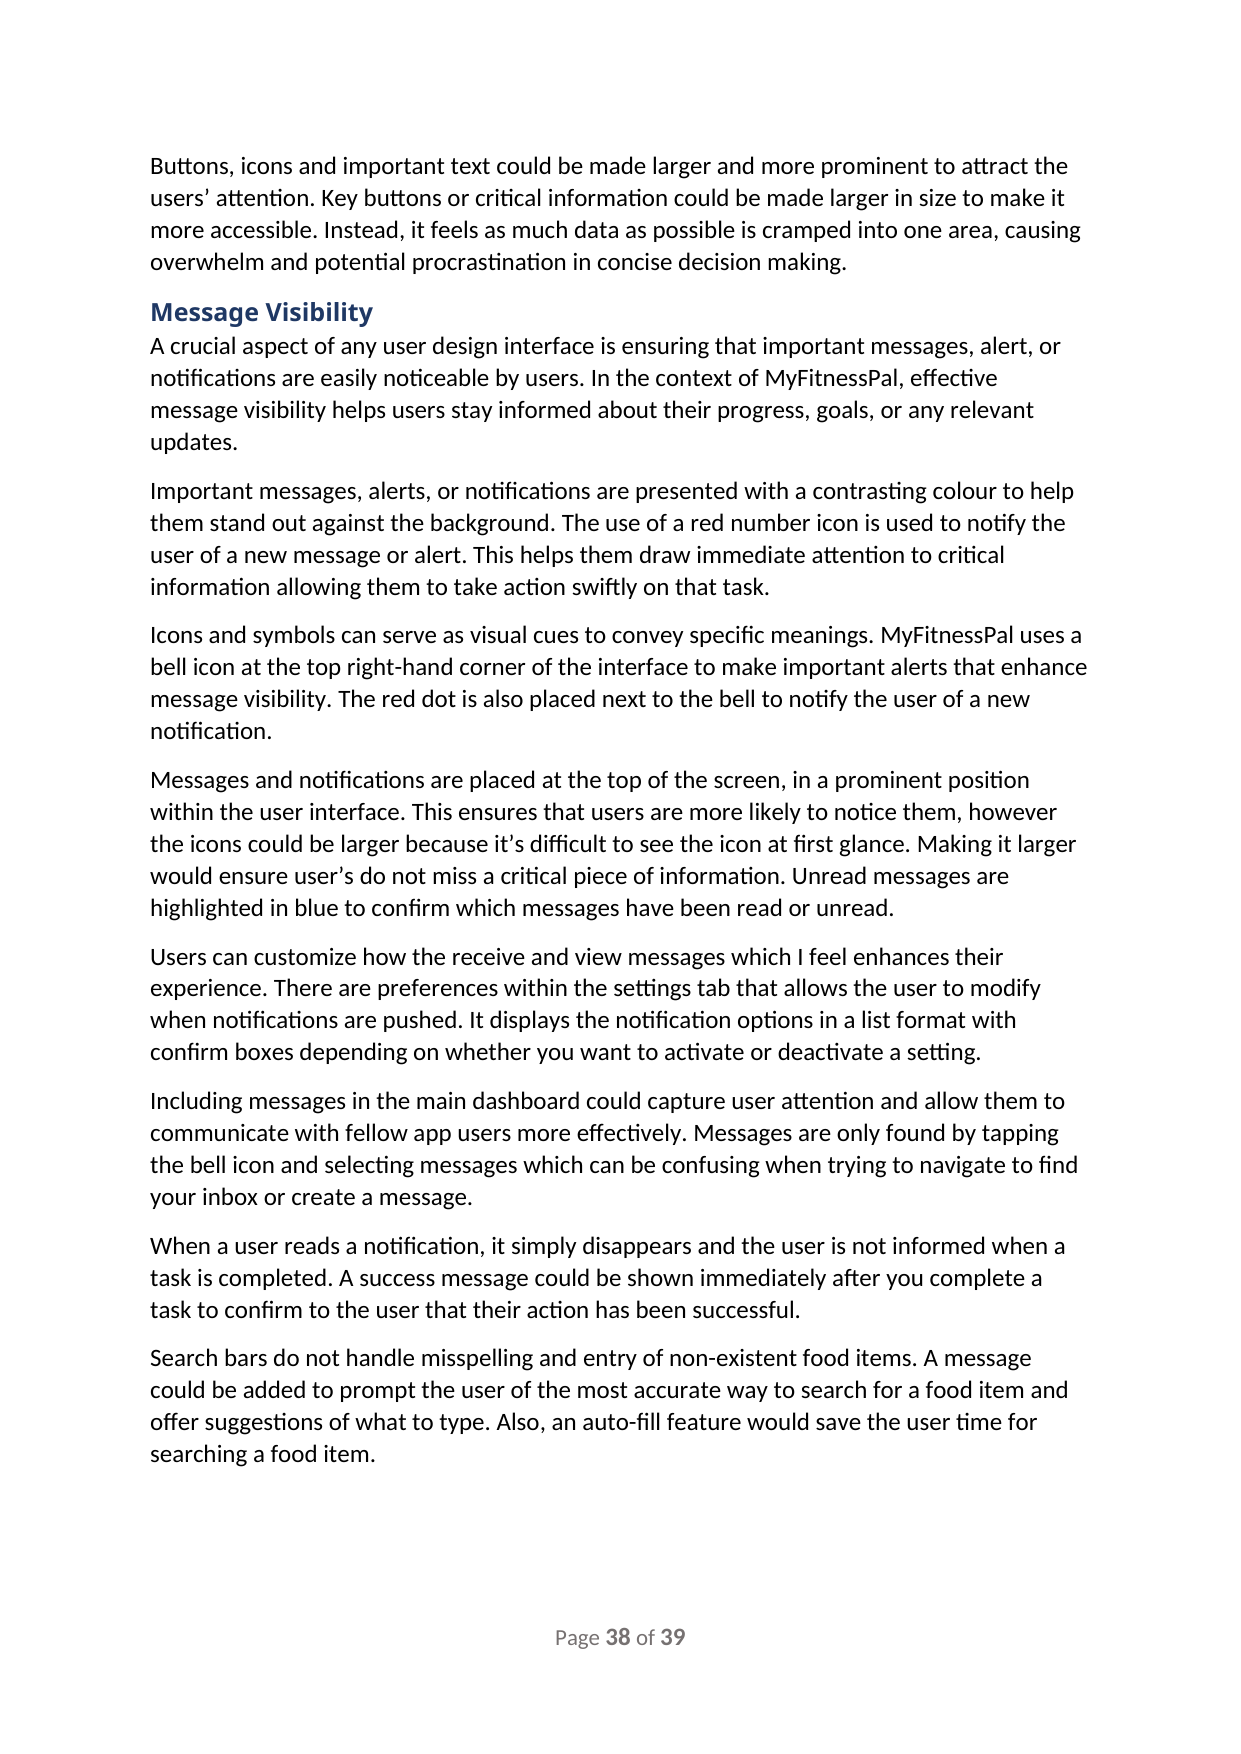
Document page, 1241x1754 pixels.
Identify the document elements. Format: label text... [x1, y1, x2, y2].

text Important messages, alerts, or notifications are presented with a contrasting colour to help them stand out against the background. The use of a red number icon is used to notify the user of a new message or alert. This helps them draw immediate attention to critical information allowing them to take action swiftly on that task. [150, 475, 1090, 601]
text Including messages in the main dashboard could capture user attention and allow them to communicate with fellow app users more effectively. Messages are only found by tapping the bell icon and selecting messages which can be confusing when trying to navigate to find your inbox or create a message. [150, 1085, 1090, 1212]
text Search bars do not handle misspelling and entry of non-existent food items. A message could be added to prompt the user of the most accurate way to search for a food item and offer suggestions of what to type. Also, an auto-fill feature would save the user time for searching a food item. [150, 1342, 1090, 1469]
text When a user reads a notification, it simply disappears and the user is not informed when a task is completed. A success message could be shown immediately after you complete a task to confirm to the user that their action has been successful. [150, 1230, 1090, 1324]
text A crucial aspect of any user design interface is ensuring that important messages, alert, or notifications are easily noticeable by users. In the context of MyFitnessPal, effective message visibility helps users stay informed about their progress, goals, or any relevant updates. [150, 330, 1090, 457]
text Messages and notifications are placed at the top of the screen, in a prominent position within the user interface. This ensures that users are more likely to notice them, however the icons could be larger because it’s difficult to see the icon at first glance. Making it larger would ensure user’s do not miss a critical piece of information. Unread messages are highlighted in blue to confirm which messages have been read or unread. [150, 764, 1090, 922]
text Buttons, icons and important text could be made larger and more prominent to attract the users’ attention. Key buttons or critical information could be made larger in size to make it more accessible. Instead, it feels as much data as possible is cramped into one area, causing overwhelm and potential procrastination in concise decision making. [150, 150, 1090, 276]
text Users can customize how the receive and view messages which I feel enhances their experience. There are preferences within the settings tab that allows the user to modify when notifications are pushed. It displays the notification options in a list format with confirm boxes depending on whether you want to activate or deactivate a setting. [150, 941, 1090, 1067]
subtitle Message Visibility [150, 294, 1090, 329]
text Icons and symbols can serve as visual cues to convey specific meanings. MyFitnessPal uses a bell icon at the top right-hand corner of the interface to make important alerts that enhance message visibility. The red dot is also placed next to the bell to notify the user of a new notification. [150, 619, 1090, 746]
